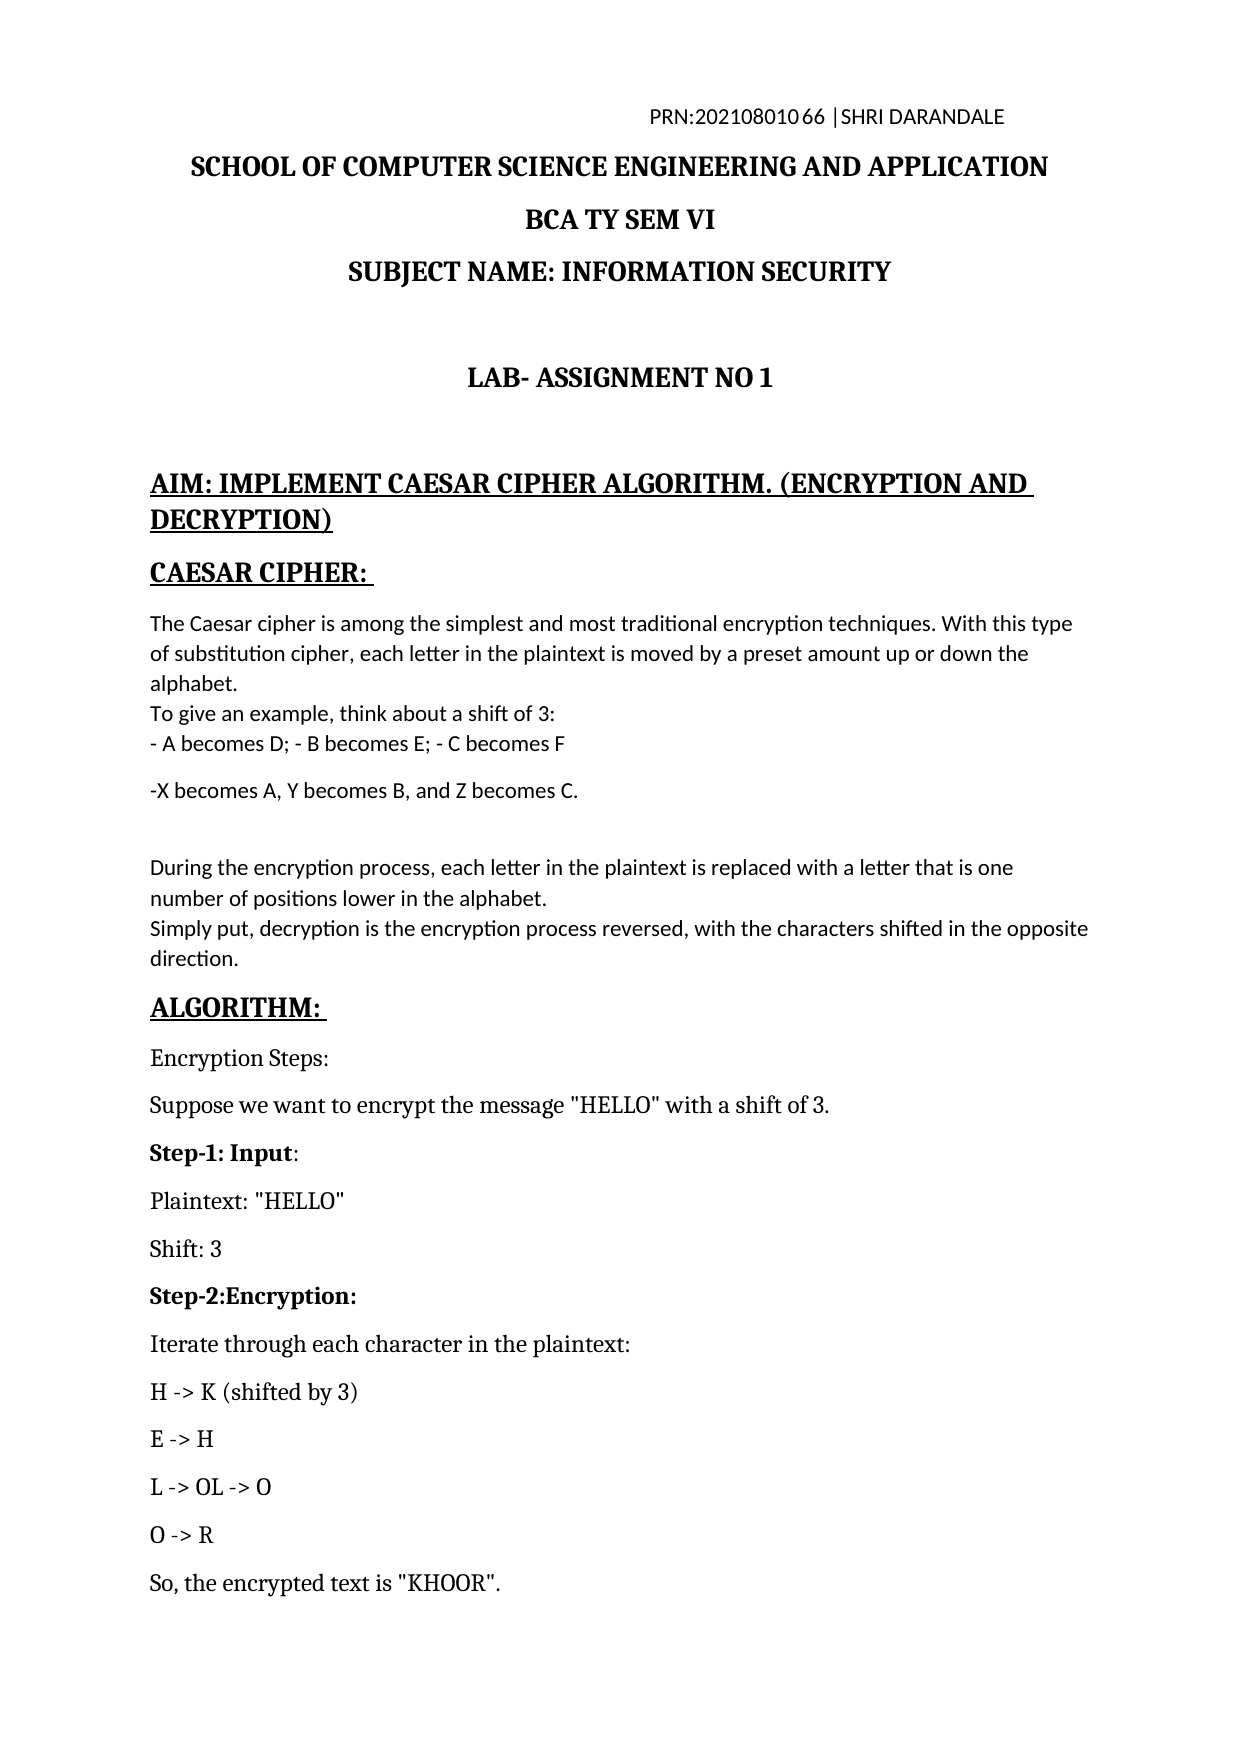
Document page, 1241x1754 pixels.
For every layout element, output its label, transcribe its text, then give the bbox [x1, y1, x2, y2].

text O -> R [150, 1521, 1090, 1549]
text CAESAR CIPHER: [150, 556, 1090, 589]
text SUBJECT NAME: INFORMATION SECURITY [150, 256, 1090, 289]
text Iterate through each character in the plaintext: [150, 1330, 1090, 1359]
text H -> K (shifted by 3) [150, 1378, 1090, 1406]
text Shift: 3 [150, 1234, 1090, 1263]
text Step-1: Input: [150, 1139, 1090, 1168]
text The Caesar cipher is among the simplest and most traditional encryption techniques. With this type of substitution cipher, each letter in the plaintext is moved by a preset amount up or down the alphabet. To give an example, think about a shift of 3: - A becomes D; - B becomes E; - C becomes F [150, 609, 1090, 757]
text So, the encrypted text is "KHOOR". [150, 1568, 1090, 1597]
text During the encryption process, each letter in the plaintext is replaced with a letter that is one number of positions lower in the alphabet. Simply put, decryption is the encryption process reversed, with the characters shifted in the opposite direction. [150, 823, 1090, 972]
text AIM: IMPLEMENT CAESAR CIPHER ALGORITHM. (ENCRYPTION AND DECRYPTION) [150, 467, 1090, 537]
text Step-2:Encryption: [150, 1282, 1090, 1311]
text Plaintext: "HELLO" [150, 1187, 1090, 1216]
text BCA TY SEM VI [150, 203, 1090, 236]
text ALGORITHM: [150, 991, 1090, 1024]
text -X becomes A, Y becomes B, and Z becomes C. [150, 776, 1090, 804]
text LAB- ASSIGNMENT NO 1 [150, 361, 1090, 395]
text Encryption Steps: [150, 1044, 1090, 1072]
text SCHOOL OF COMPUTER SCIENCE ENGINEERING AND APPLICATION [150, 150, 1090, 183]
text Suppose we want to encrypt the message "HELLO" with a shift of 3. [150, 1091, 1090, 1120]
text E -> H [150, 1425, 1090, 1454]
text L -> OL -> O [150, 1473, 1090, 1502]
